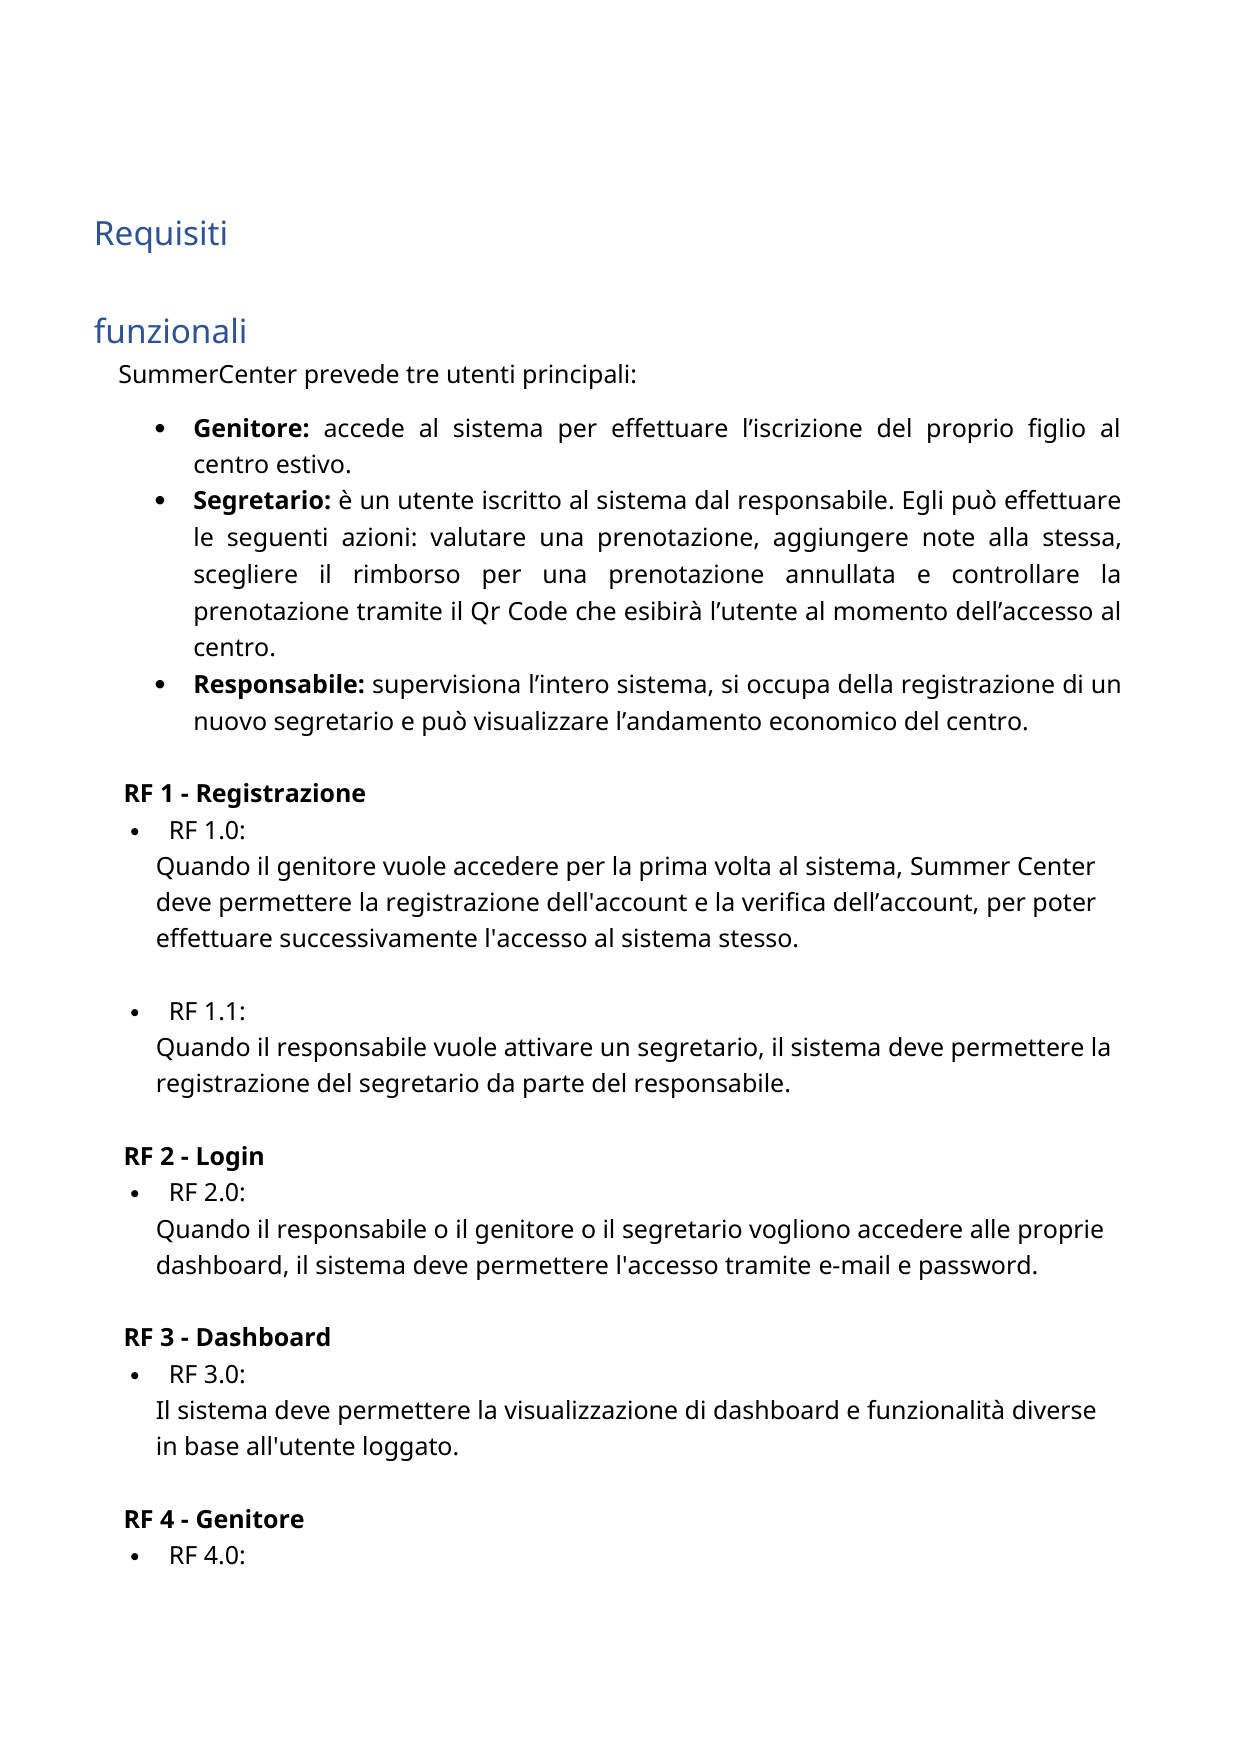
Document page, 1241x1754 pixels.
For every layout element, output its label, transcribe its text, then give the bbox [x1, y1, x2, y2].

list Segretario: è un utente iscritto al sistema dal responsabile. Egli può effettuare le seguenti azioni: valutare una prenotazione, aggiungere note alla stessa, scegliere il rimborso per una prenotazione annullata e controllare la prenotazione tramite il Qr Code che esibirà l’utente al momento dell’accesso al centro. [156, 483, 1123, 664]
text Il sistema deve permettere la visualizzazione di dashboard e funzionalità diverse in base all'utente loggato. [156, 1393, 1122, 1463]
list RF 1.0: [131, 812, 1122, 846]
list RF 3.0: [131, 1356, 1122, 1390]
list RF 2.0: [131, 1175, 1122, 1209]
list Responsabile: supervisiona l’intero sistema, si occupa della registrazione di un nuovo segretario e può visualizzare l’andamento economico del centro. [156, 667, 1122, 737]
text RF 2 - Login [123, 1138, 1122, 1173]
text RF 1 - Registrazione [123, 776, 1122, 810]
list Genitore: accede al sistema per effettuare l’iscrizione del proprio figlio al centro estivo. [156, 410, 1122, 480]
text Quando il genitore vuole accedere per la prima volta al sistema, Summer Center deve permettere la registrazione dell'account e la verifica dell’account, per poter effettuare successivamente l'accesso al sistema stesso. [156, 849, 1122, 955]
list RF 4.0: [131, 1538, 1122, 1572]
text SummerCenter prevede tre utenti principali: [118, 357, 1238, 391]
text Quando il responsabile o il genitore o il segretario vogliono accedere alle proprie dashboard, il sistema deve permettere l'accesso tramite e-mail e password. [156, 1211, 1122, 1281]
list RF 1.1: [131, 993, 1122, 1027]
text Quando il responsabile vuole attivare un segretario, il sistema deve permettere la registrazione del segretario da parte del responsabile. [156, 1030, 1122, 1100]
text RF 4 - Genitore [123, 1501, 1122, 1536]
text RF 3 - Dashboard [123, 1320, 1122, 1354]
subtitle Requisiti funzionali [94, 156, 372, 354]
